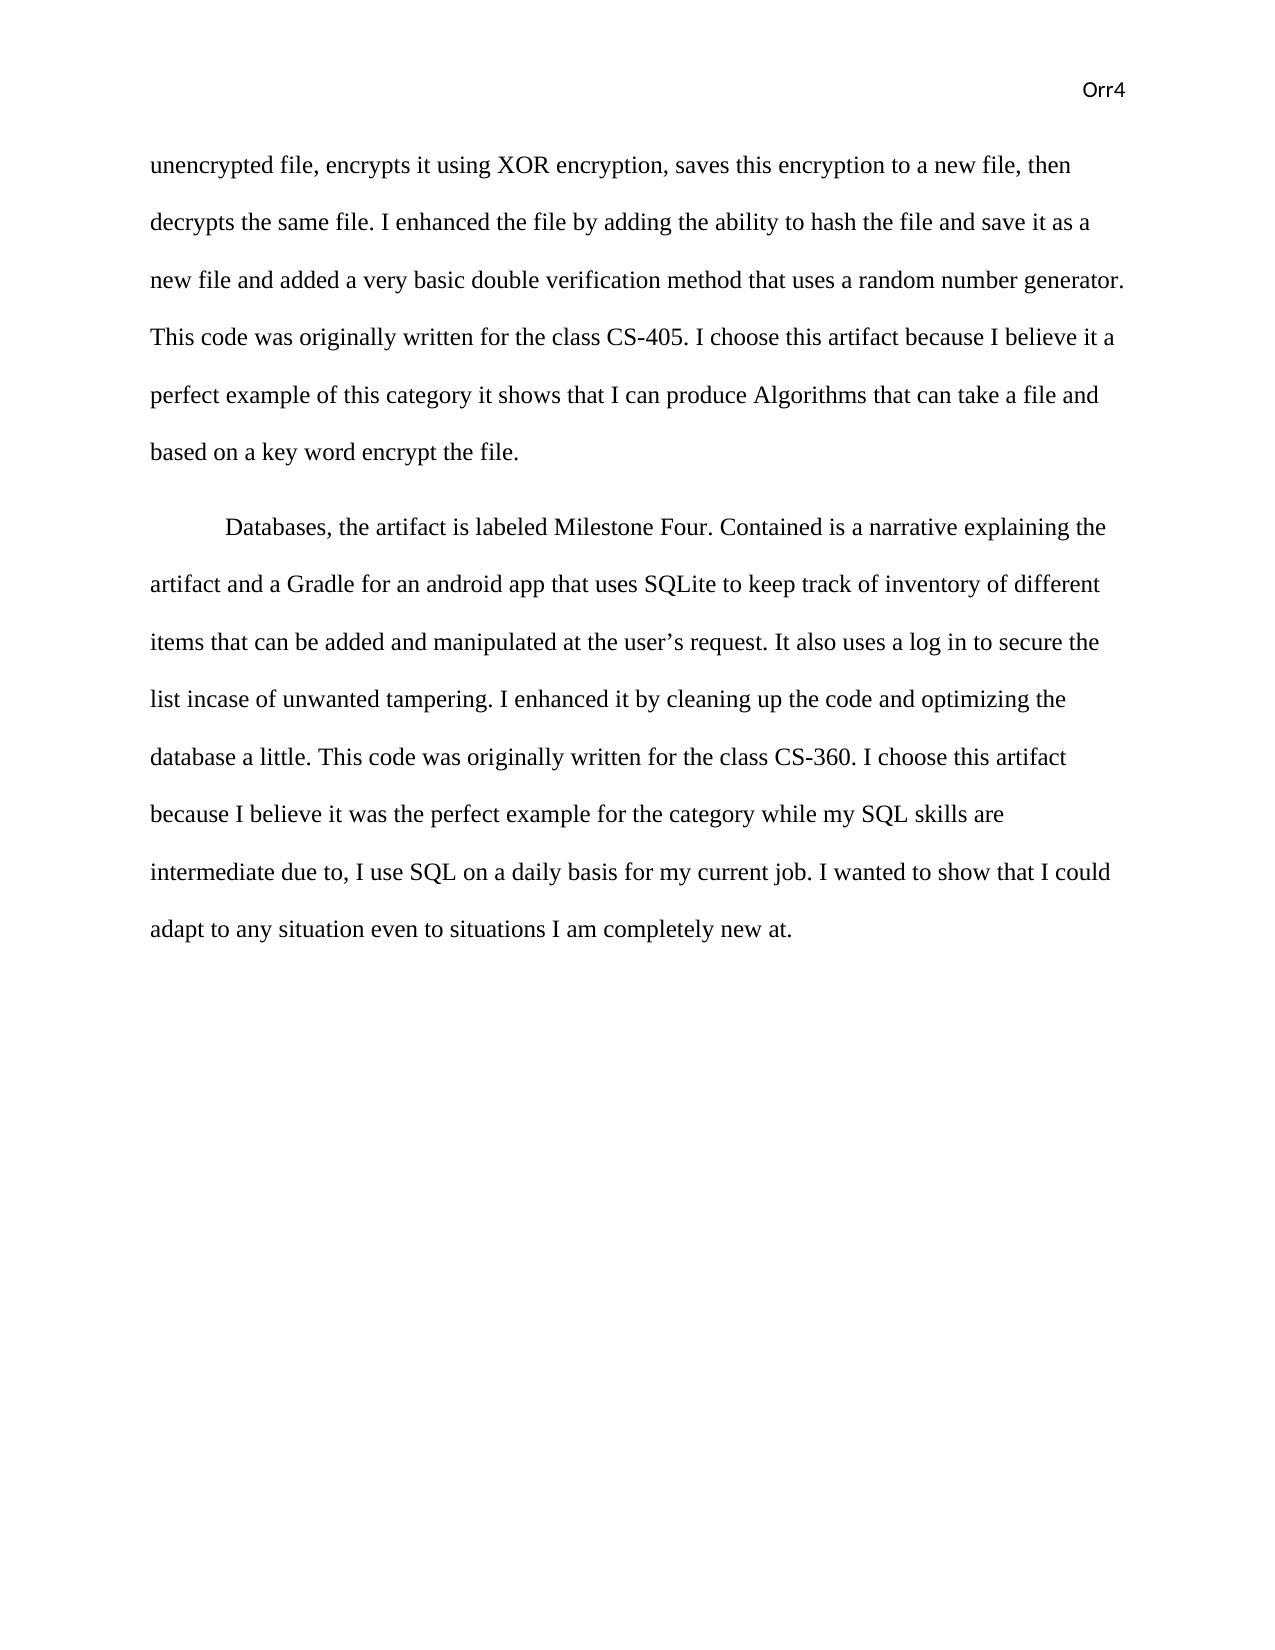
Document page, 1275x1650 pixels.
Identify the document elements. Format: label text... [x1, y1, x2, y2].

text Databases, the artifact is labeled Milestone Four. Contained is a narrative explaining the artifact and a Gradle for an android app that uses SQLite to keep track of inventory of different items that can be added and manipulated at the user’s request. It also uses a log in to secure the list incase of unwanted tampering. I enhanced it by cleaning up the code and optimizing the database a little. This code was originally written for the class CS-360. I choose this artifact because I believe it was the perfect example for the category while my SQL skills are intermediate due to, I use SQL on a daily basis for my current job. I wanted to show that I could adapt to any situation even to situations I am completely new at. [150, 512, 1125, 943]
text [150, 150, 1125, 466]
